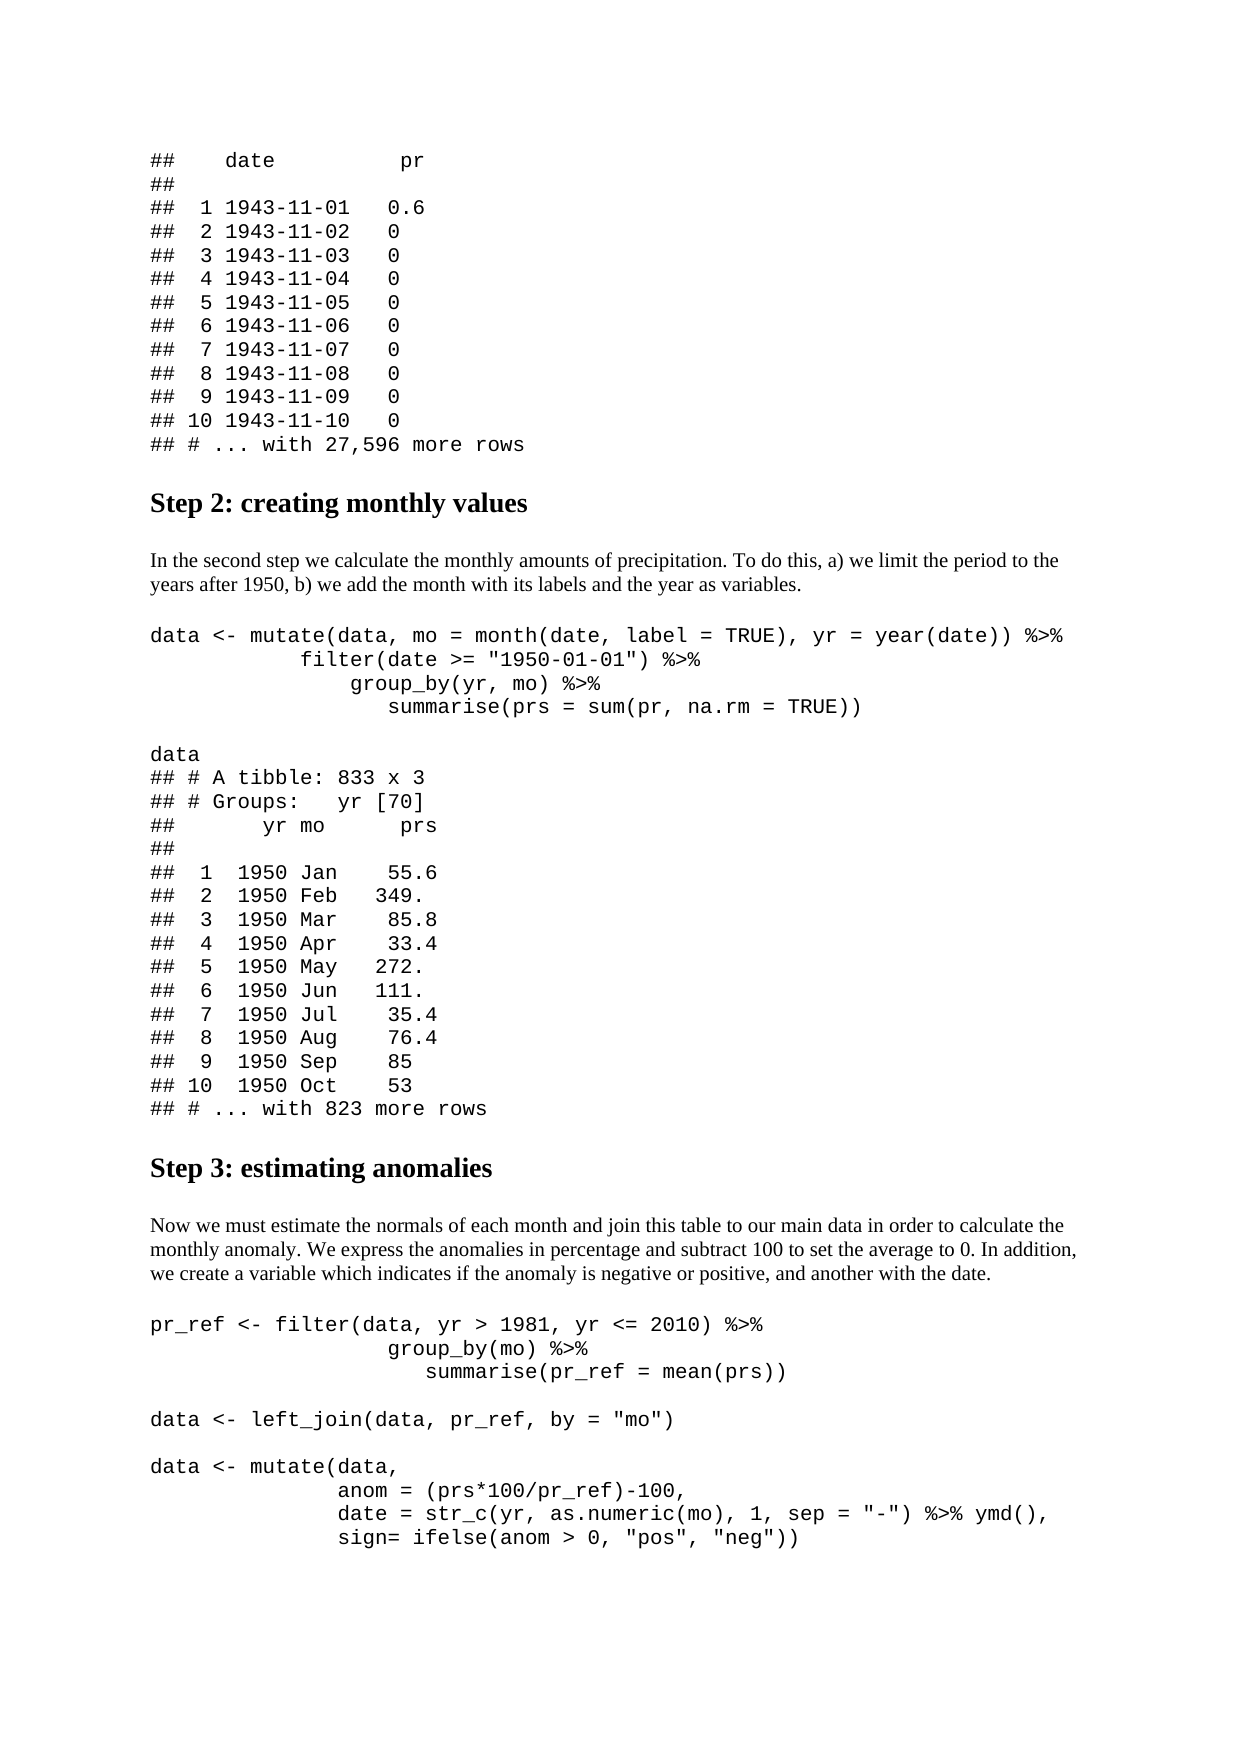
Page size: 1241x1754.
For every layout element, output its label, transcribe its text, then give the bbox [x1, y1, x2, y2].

text ## 2 1943-11-02 0 [150, 221, 1090, 244]
text filter(date >= "1950-01-01") %>% [150, 649, 1090, 673]
text ## [150, 174, 1090, 197]
text ## [150, 838, 1090, 862]
text ## 5 1950 May 272. [150, 956, 1090, 980]
text data <- left_join(data, pr_ref, by = "mo") [150, 1409, 1090, 1432]
text ## 6 1943-11-06 0 [150, 316, 1090, 339]
text ## # Groups: yr [70] [150, 791, 1090, 814]
text group_by(yr, mo) %>% [150, 673, 1090, 696]
text ## 1 1950 Jan 55.6 [150, 862, 1090, 886]
text date = str_c(yr, as.numeric(mo), 1, sep = "-") %>% ymd(), [150, 1503, 1090, 1527]
text ## 9 1943-11-09 0 [150, 386, 1090, 410]
text summarise(pr_ref = mean(prs)) [150, 1361, 1090, 1385]
text summarise(prs = sum(pr, na.rm = TRUE)) [150, 696, 1090, 720]
text ## 7 1950 Jul 35.4 [150, 1004, 1090, 1027]
text Step 3: estimating anomalies [150, 1151, 1090, 1183]
text ## 10 1943-11-10 0 [150, 410, 1090, 434]
text In the second step we calculate the monthly amounts of precipitation. To do this, a) we limit the period to the years after 1950, b) we add the month with its labels and the year as variables. [150, 548, 1090, 596]
text ## date pr [150, 150, 1090, 174]
text data [150, 744, 1090, 767]
text ## 3 1943-11-03 0 [150, 244, 1090, 268]
text ## 1 1943-11-01 0.6 [150, 197, 1090, 221]
text ## # A tibble: 833 x 3 [150, 767, 1090, 791]
text data <- mutate(data, mo = month(date, label = TRUE), yr = year(date)) %>% [150, 625, 1090, 649]
text ## 4 1950 Apr 33.4 [150, 933, 1090, 956]
text ## 10 1950 Oct 53 [150, 1075, 1090, 1098]
text ## 6 1950 Jun 111. [150, 980, 1090, 1004]
text data <- mutate(data, [150, 1456, 1090, 1479]
text Now we must estimate the normals of each month and join this table to our main data in order to calculate the monthly anomaly. We express the anomalies in percentage and subtract 100 to set the average to 0. In addition, we create a variable which indicates if the anomaly is negative or positive, and another with the date. [150, 1213, 1090, 1285]
text pr_ref <- filter(data, yr > 1981, yr <= 2010) %>% [150, 1314, 1090, 1338]
text anom = (prs*100/pr_ref)-100, [150, 1479, 1090, 1503]
text ## 5 1943-11-05 0 [150, 292, 1090, 316]
text ## # ... with 823 more rows [150, 1098, 1090, 1122]
text ## 7 1943-11-07 0 [150, 339, 1090, 363]
text sign= ifelse(anom > 0, "pos", "neg")) [150, 1527, 1090, 1551]
text ## 4 1943-11-04 0 [150, 268, 1090, 292]
text ## 8 1950 Aug 76.4 [150, 1027, 1090, 1051]
text ## 9 1950 Sep 85 [150, 1051, 1090, 1075]
text ## 2 1950 Feb 349. [150, 886, 1090, 909]
text group_by(mo) %>% [150, 1338, 1090, 1361]
text Step 2: creating monthly values [150, 487, 1090, 519]
text ## 3 1950 Mar 85.8 [150, 909, 1090, 933]
text ## 8 1943-11-08 0 [150, 363, 1090, 386]
text ## yr mo prs [150, 814, 1090, 838]
text ## # ... with 27,596 more rows [150, 434, 1090, 457]
